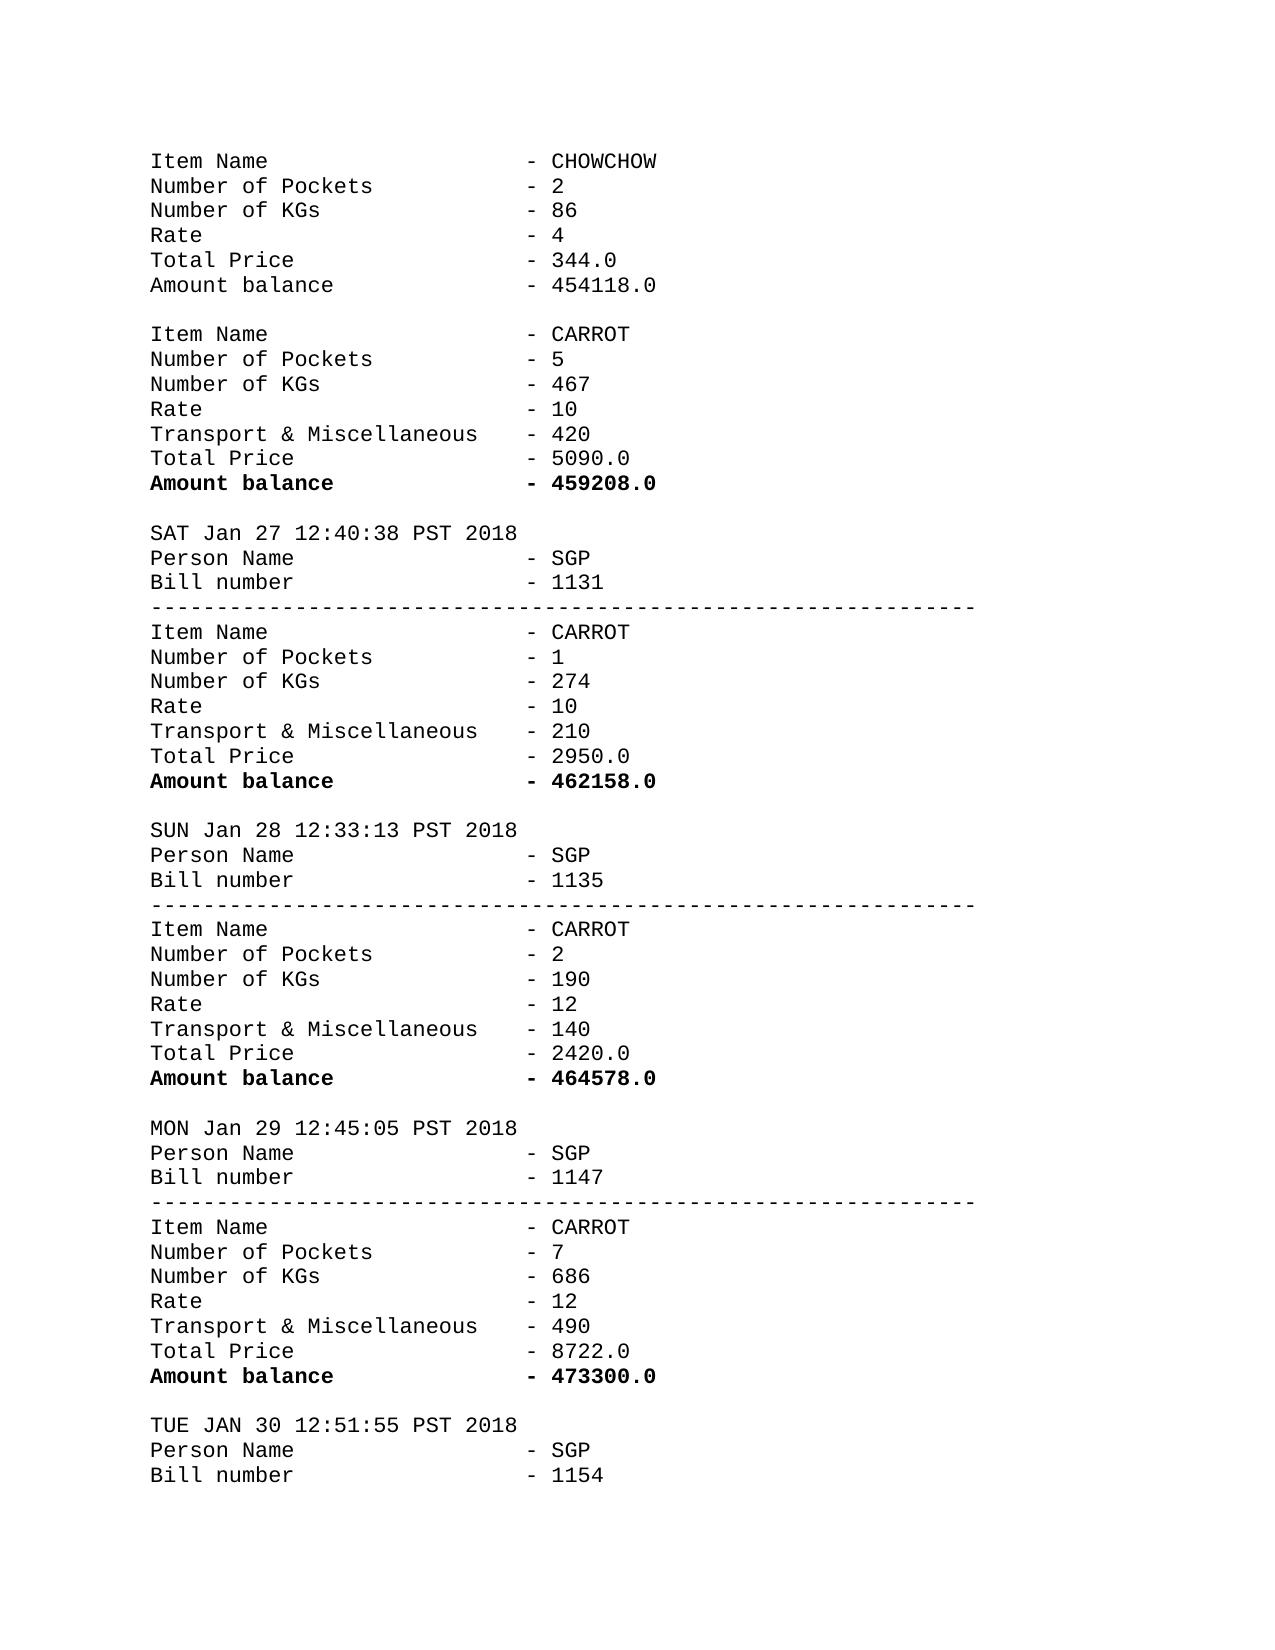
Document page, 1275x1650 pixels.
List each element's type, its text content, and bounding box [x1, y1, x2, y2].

text Transport & Miscellaneous - 140 [150, 1018, 1125, 1042]
text Number of KGs - 686 [150, 1266, 1125, 1290]
text Amount balance - 459208.0 [150, 472, 1125, 497]
text Bill number - 1131 [150, 571, 1125, 596]
text Number of Pockets - 1 [150, 646, 1125, 671]
text Amount balance - 473300.0 [150, 1365, 1125, 1389]
text Transport & Miscellaneous - 210 [150, 720, 1125, 745]
text Rate - 12 [150, 993, 1125, 1018]
text Bill number - 1135 [150, 869, 1125, 894]
text Number of KGs - 86 [150, 199, 1125, 224]
text Person Name - SGP [150, 844, 1125, 869]
text SUN Jan 28 12:33:13 PST 2018 [150, 819, 1125, 844]
text SAT Jan 27 12:40:38 PST 2018 [150, 522, 1125, 547]
text Number of KGs - 274 [150, 671, 1125, 695]
text Number of Pockets - 2 [150, 175, 1125, 199]
text MON Jan 29 12:45:05 PST 2018 [150, 1117, 1125, 1142]
text Number of Pockets - 7 [150, 1241, 1125, 1266]
text Transport & Miscellaneous - 490 [150, 1315, 1125, 1340]
text Amount balance - 454118.0 [150, 274, 1125, 299]
text Item Name - CHOWCHOW [150, 150, 1125, 175]
text TUE JAN 30 12:51:55 PST 2018 [150, 1414, 1125, 1439]
text Rate - 10 [150, 695, 1125, 720]
text Total Price - 344.0 [150, 249, 1125, 274]
text --------------------------------------------------------------- [150, 894, 1125, 918]
text Rate - 12 [150, 1290, 1125, 1315]
text Item Name - CARROT [150, 621, 1125, 646]
text Number of Pockets - 5 [150, 348, 1125, 373]
text Total Price - 8722.0 [150, 1340, 1125, 1365]
text Transport & Miscellaneous - 420 [150, 423, 1125, 447]
text Item Name - CARROT [150, 323, 1125, 348]
text Item Name - CARROT [150, 1216, 1125, 1241]
text Person Name - SGP [150, 547, 1125, 571]
text Total Price - 5090.0 [150, 447, 1125, 472]
text Amount balance - 462158.0 [150, 770, 1125, 794]
text Rate - 10 [150, 398, 1125, 423]
text Number of Pockets - 2 [150, 943, 1125, 968]
text Person Name - SGP [150, 1439, 1125, 1464]
text Bill number - 1147 [150, 1166, 1125, 1191]
text Bill number - 1154 [150, 1464, 1125, 1489]
text Number of KGs - 190 [150, 968, 1125, 993]
text Rate - 4 [150, 224, 1125, 249]
text Item Name - CARROT [150, 918, 1125, 943]
text Person Name - SGP [150, 1142, 1125, 1166]
text --------------------------------------------------------------- [150, 596, 1125, 621]
text --------------------------------------------------------------- [150, 1191, 1125, 1216]
text Amount balance - 464578.0 [150, 1067, 1125, 1092]
text Total Price - 2950.0 [150, 745, 1125, 770]
text Total Price - 2420.0 [150, 1042, 1125, 1067]
text Number of KGs - 467 [150, 373, 1125, 398]
